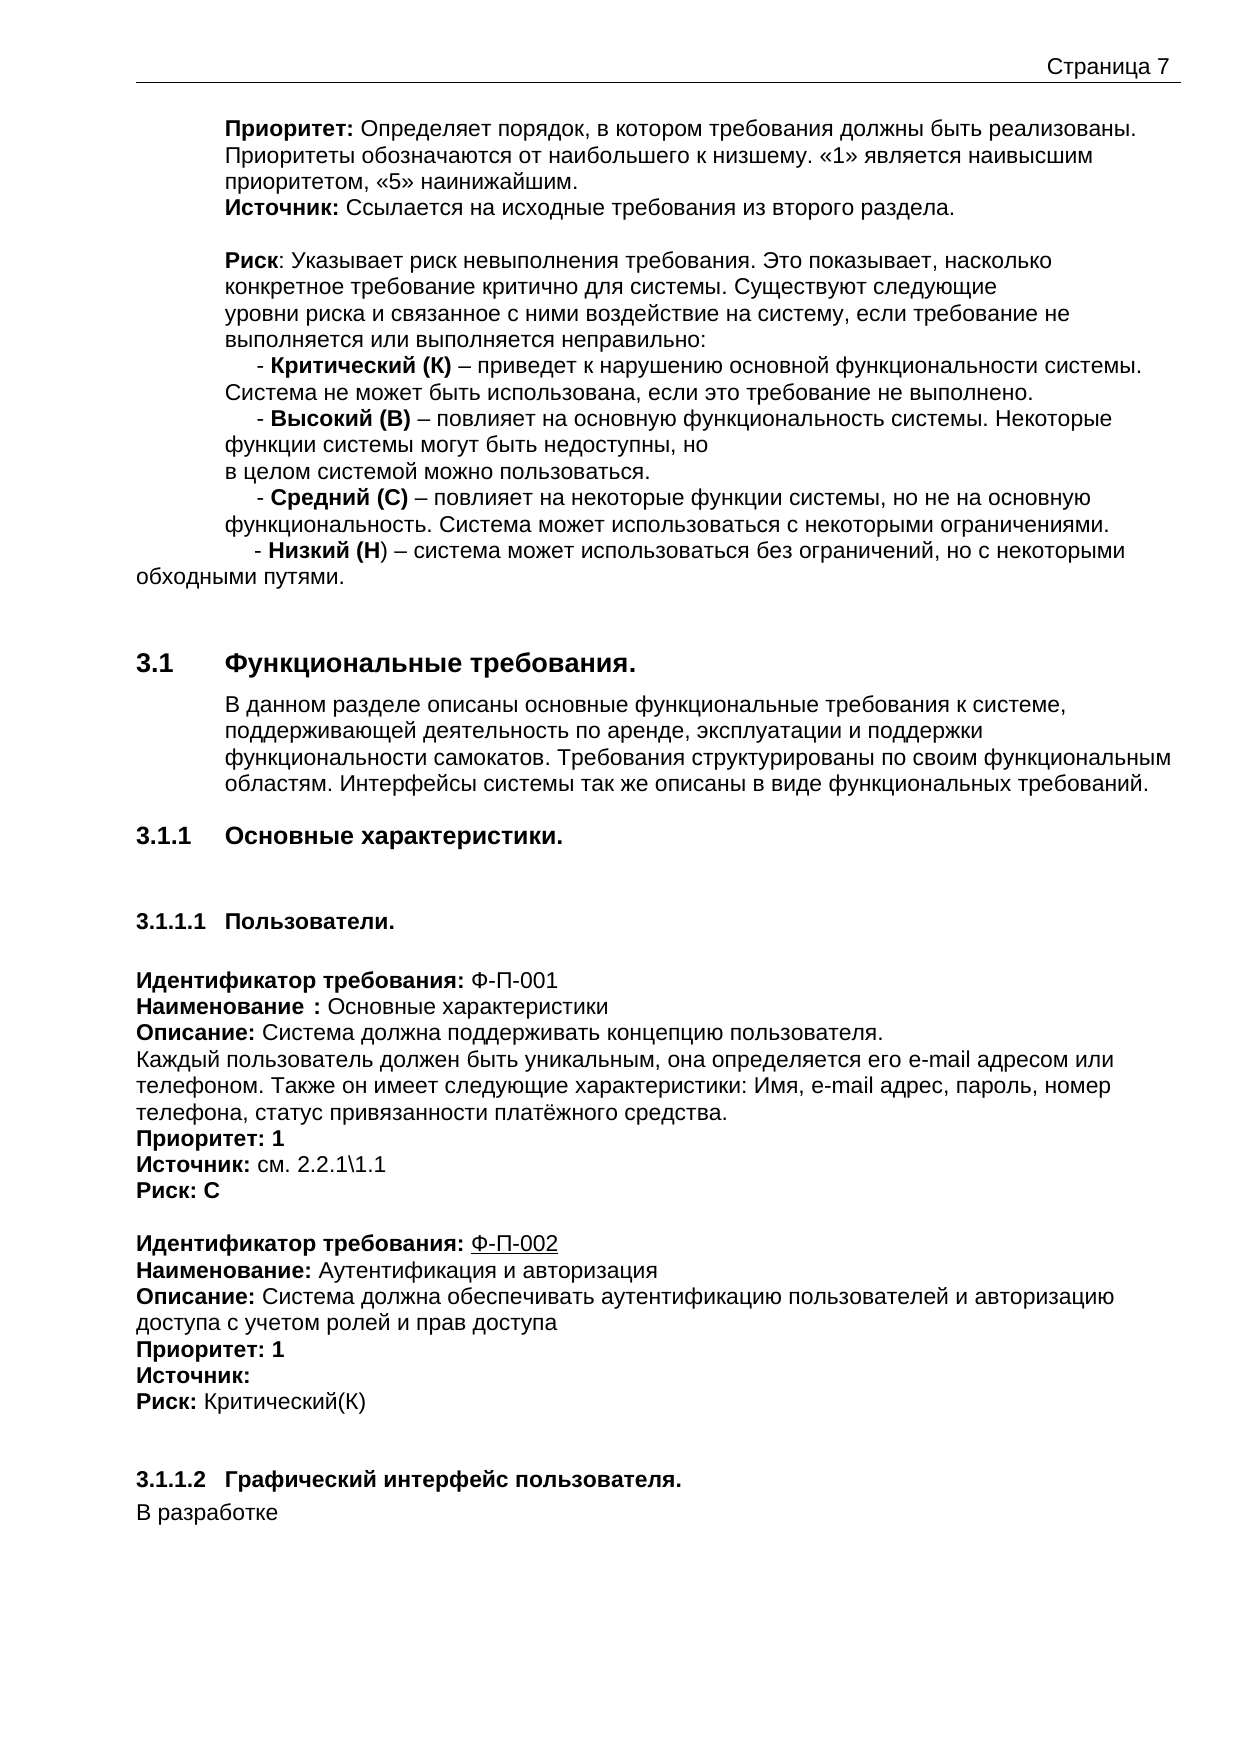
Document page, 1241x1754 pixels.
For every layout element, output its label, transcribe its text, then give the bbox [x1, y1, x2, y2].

subtitle Пользователи. [136, 908, 1181, 934]
text Каждый пользователь должен быть уникальным, она определяется его e-mail адресом или телефоном. Также он имеет следующие характеристики: Имя, e-mail адрес, пароль, номер телефона, статус привязанности платёжного средства. [136, 1046, 1181, 1125]
text Приоритет: Определяет порядок, в котором требования должны быть реализованы. Приоритеты обозначаются от наибольшего к низшему. «1» является наивысшим приоритетом, «5» наинижайшим. [224, 115, 1181, 194]
text Идентификатор требования: Ф-П-002 [136, 1230, 1181, 1257]
text В данном разделе описаны основные функциональные требования к системе, поддерживающей деятельность по аренде, эксплуатации и поддержки функциональности самокатов. Требования структурированы по своим функциональным областям. Интерфейсы системы так же описаны в виде функциональных требований. [224, 691, 1181, 796]
text Источник: [136, 1362, 1181, 1388]
text обходными путями. [136, 563, 1181, 589]
subtitle Графический интерфейс пользователя. [136, 1466, 1181, 1492]
text Риск: Указывает риск невыполнения требования. Это показывает, насколько конкретное требование критично для системы. Существуют следующие уровни риска и связанное с ними воздействие на систему, если требование не выполняется или выполняется неправильно: - Критический (К) – приведет к нарушению основной функциональности системы. Система не может быть использована, если это требование не выполнено. - Высокий (В) – повлияет на основную функциональность системы. Некоторые функции системы могут быть недоступны, но в целом системой можно пользоваться. - Средний (С) – повлияет на некоторые функции системы, но не на основную функциональность. Система может использоваться с некоторыми ограничениями. [224, 247, 1181, 537]
text В разработке [136, 1499, 1181, 1551]
text Идентификатор требования: Ф-П-001 [136, 967, 1181, 993]
text Приоритет: 1 [136, 1125, 1181, 1151]
text Наименование: Аутентификация и авторизация [136, 1257, 1181, 1283]
text Приоритет: 1 [136, 1336, 1181, 1362]
subtitle Функциональные требования. [136, 647, 1181, 678]
text Описание: Система должна обеспечивать аутентификацию пользователей и авторизацию [136, 1283, 1181, 1309]
text Наименование : Основные характеристики [136, 993, 1181, 1019]
text Риск: С [136, 1177, 1181, 1204]
text доступа с учетом ролей и прав доступа [136, 1309, 1181, 1336]
text Риск: Критический(К) [136, 1388, 1181, 1415]
subtitle Основные характеристики. [136, 821, 1181, 850]
text Источник: Ссылается на исходные требования из второго раздела. [224, 194, 1181, 221]
text - Низкий (Н) – система может использоваться без ограничений, но с некоторыми [136, 537, 1181, 563]
text Описание: Система должна поддерживать концепцию пользователя. [136, 1019, 1181, 1046]
text Источник: см. 2.2.1\1.1 [136, 1151, 1181, 1177]
